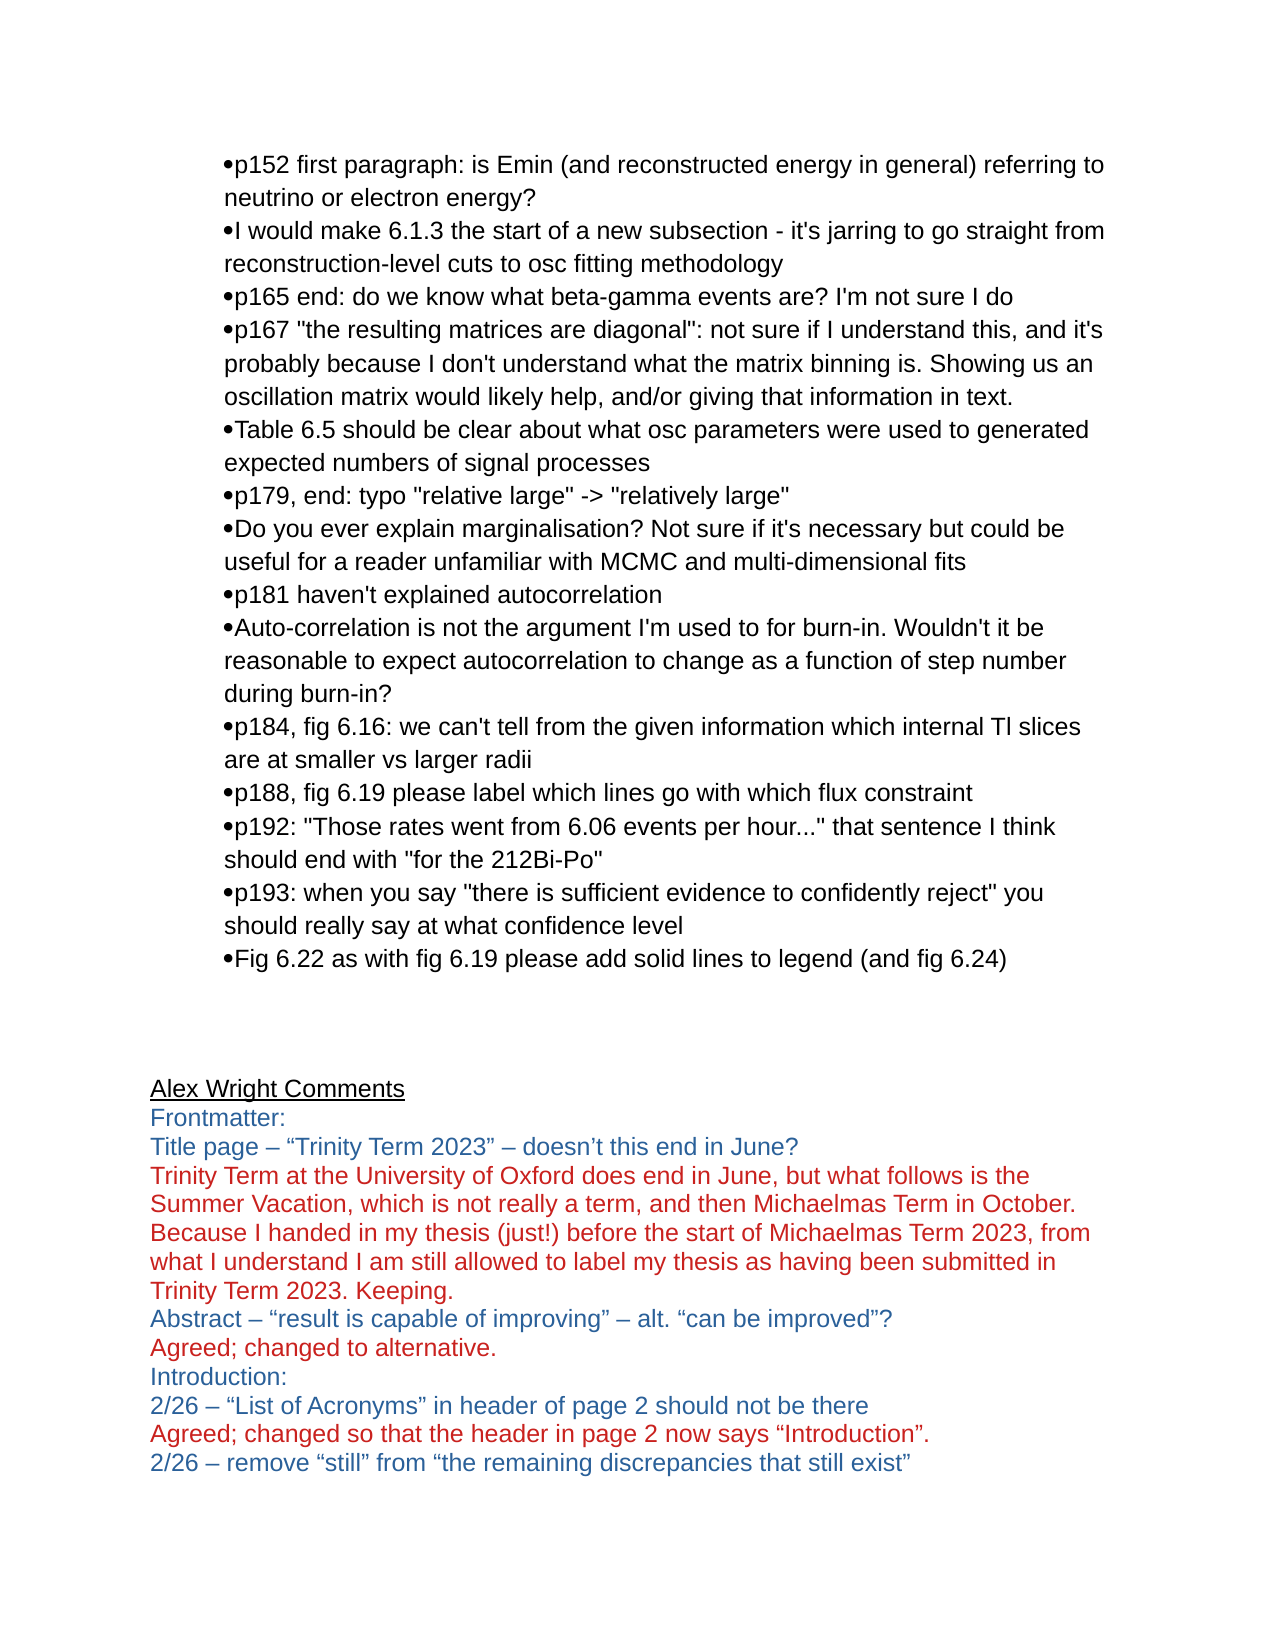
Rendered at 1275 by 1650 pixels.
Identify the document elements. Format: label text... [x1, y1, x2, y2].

list p184, fig 6.16: we can't tell from the given information which internal Tl slices are at smaller vs larger radii [224, 712, 1125, 774]
list Auto-correlation is not the argument I'm used to for burn-in. Wouldn't it be reasonable to expect autocorrelation to change as a function of step number during burn-in? [224, 613, 1125, 708]
text Alex Wright Comments [150, 1074, 1125, 1103]
text Title page – “Trinity Term 2023” – doesn’t this end in June? [150, 1132, 1125, 1161]
text 2/26 – “List of Acronyms” in header of page 2 should not be there [150, 1391, 1125, 1419]
text Frontmatter: [150, 1103, 1125, 1132]
list p188, fig 6.19 please label which lines go with which flux constraint [224, 778, 1125, 807]
list Table 6.5 should be clear about what osc parameters were used to generated expected numbers of signal processes [224, 414, 1125, 476]
text Abstract – “result is capable of improving” – alt. “can be improved”? [150, 1304, 1125, 1333]
list p193: when you say "there is sufficient evidence to confidently reject" you should really say at what confidence level [224, 878, 1125, 939]
text 2/26 – remove “still” from “the remaining discrepancies that still exist” [150, 1448, 1125, 1477]
list Fig 6.22 as with fig 6.19 please add solid lines to legend (and fig 6.24) [224, 944, 1125, 973]
list Do you ever explain marginalisation? Not sure if it's necessary but could be useful for a reader unfamiliar with MCMC and multi-dimensional fits [224, 514, 1125, 576]
list p179, end: typo "relative large" -> "relatively large" [224, 481, 1125, 509]
list p152 first paragraph: is Emin (and reconstructed energy in general) referring to neutrino or electron energy? [224, 150, 1125, 212]
list I would make 6.1.3 the start of a new subsection - it's jarring to go straight from reconstruction-level cuts to osc fitting methodology [224, 216, 1125, 278]
text Agreed; changed so that the header in page 2 now says “Introduction”. [150, 1419, 1125, 1448]
list p167 "the resulting matrices are diagonal": not sure if I understand this, and it's probably because I don't understand what the matrix binning is. Showing us an oscillation matrix would likely help, and/or giving that information in text. [224, 315, 1125, 410]
list p165 end: do we know what beta-gamma events are? I'm not sure I do [224, 282, 1125, 311]
list p181 haven't explained autocorrelation [224, 580, 1125, 609]
text Agreed; changed to alternative. [150, 1333, 1125, 1362]
text Introduction: [150, 1362, 1125, 1391]
list p192: "Those rates went from 6.06 events per hour..." that sentence I think should end with "for the 212Bi-Po" [224, 812, 1125, 873]
